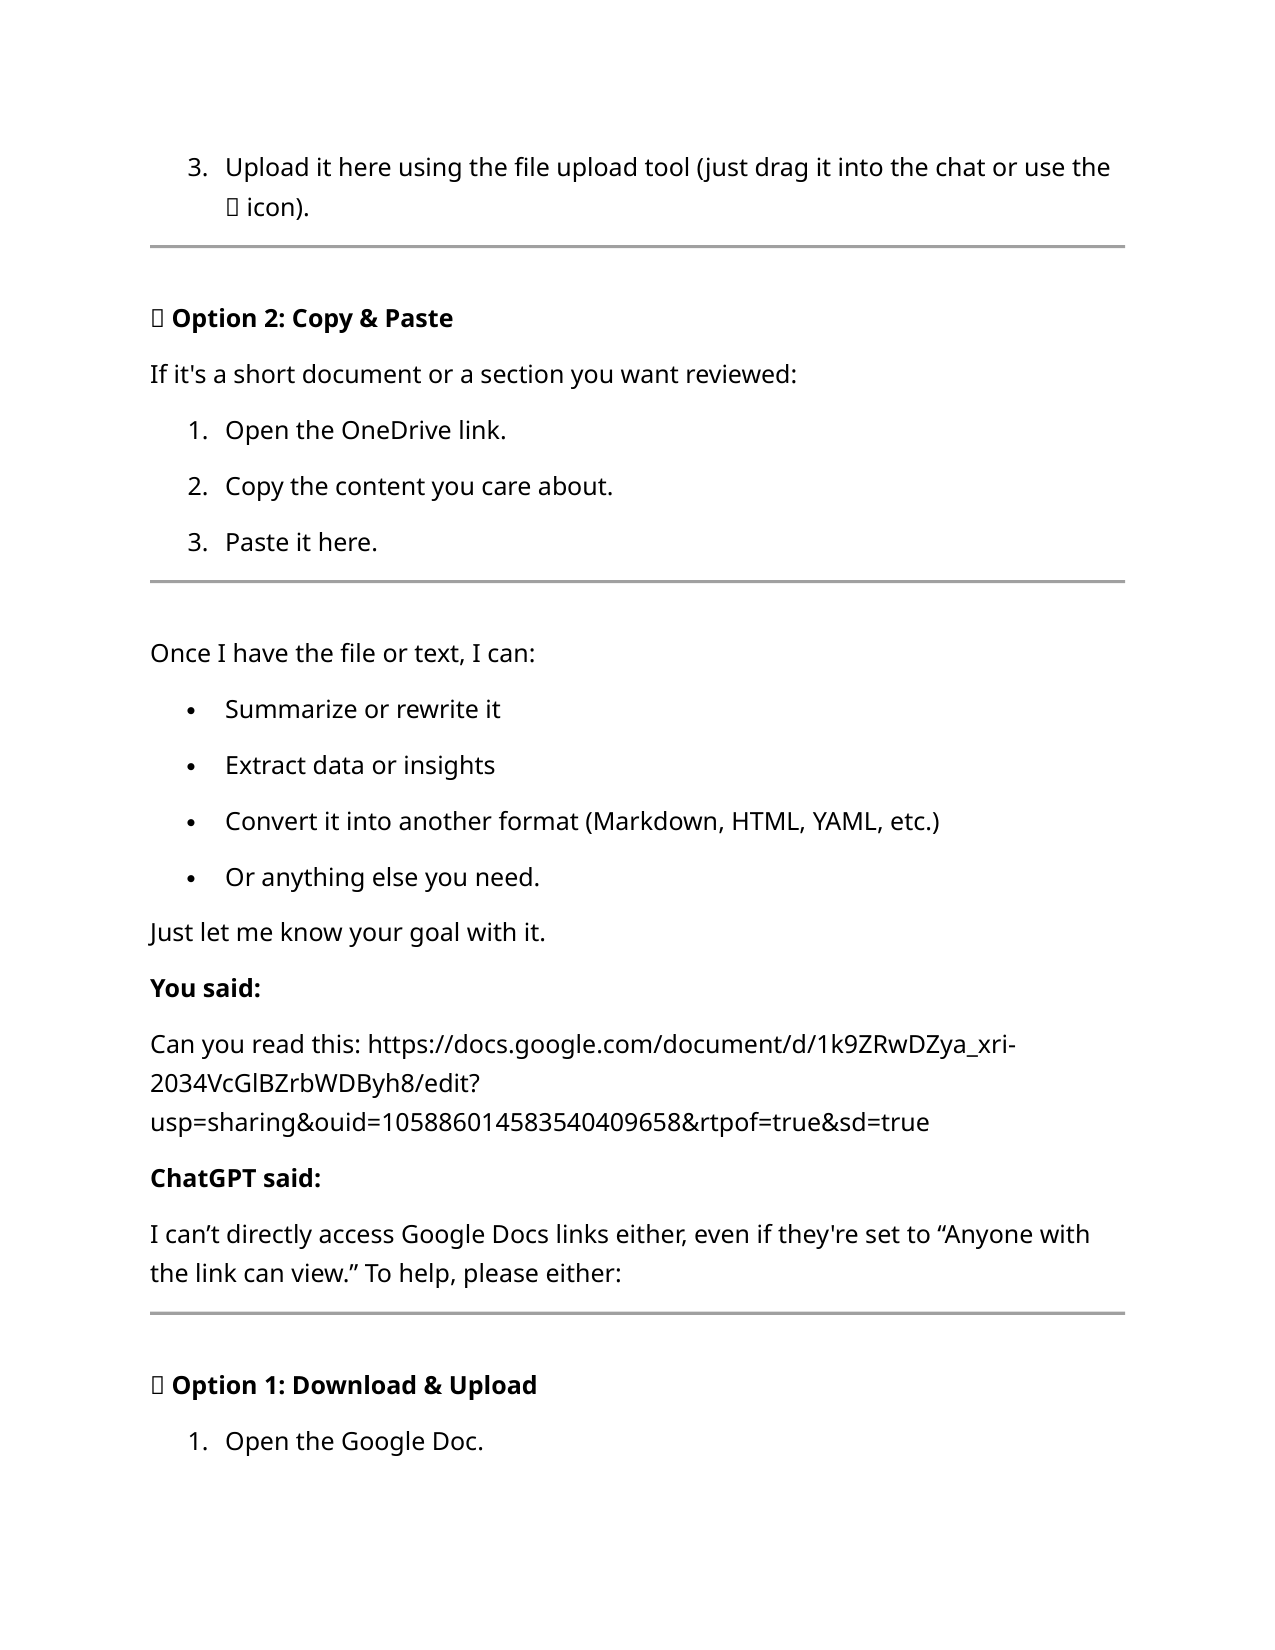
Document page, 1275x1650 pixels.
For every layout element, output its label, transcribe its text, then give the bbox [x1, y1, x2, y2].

list Summarize or rewrite it [187, 692, 1125, 726]
text Once I have the file or text, I can: [150, 636, 1125, 670]
list Copy the content you care about. [187, 468, 1125, 502]
text ✅ Option 1: Download & Upload [150, 1367, 1125, 1402]
text Just let me know your goal with it. [150, 915, 1125, 949]
list Paste it here. [187, 524, 1125, 558]
text Can you read this: https://docs.google.com/document/d/1k9ZRwDZya_xri-2034VcGlBZrbWDByh8/edit?usp=sharing&ouid=105886014583540409658&rtpof=true&sd=true [150, 1027, 1125, 1139]
list Open the OneDrive link. [187, 412, 1125, 447]
text ChatGPT said: [150, 1161, 1125, 1195]
list Open the Google Doc. [187, 1423, 1125, 1457]
list Upload it here using the file upload tool (just drag it into the chat or use the 📎 icon). [187, 150, 1125, 223]
list Or anything else you need. [187, 859, 1125, 893]
text If it's a short document or a section you want reviewed: [150, 357, 1125, 391]
list Extract data or insights [187, 747, 1125, 782]
text I can’t directly access Google Docs links either, even if they're set to “Anyone with the link can view.” To help, please either: [150, 1217, 1125, 1290]
text You said: [150, 971, 1125, 1005]
text 📝 Option 2: Copy & Paste [150, 301, 1125, 335]
list Convert it into another format (Markdown, HTML, YAML, etc.) [187, 803, 1125, 837]
